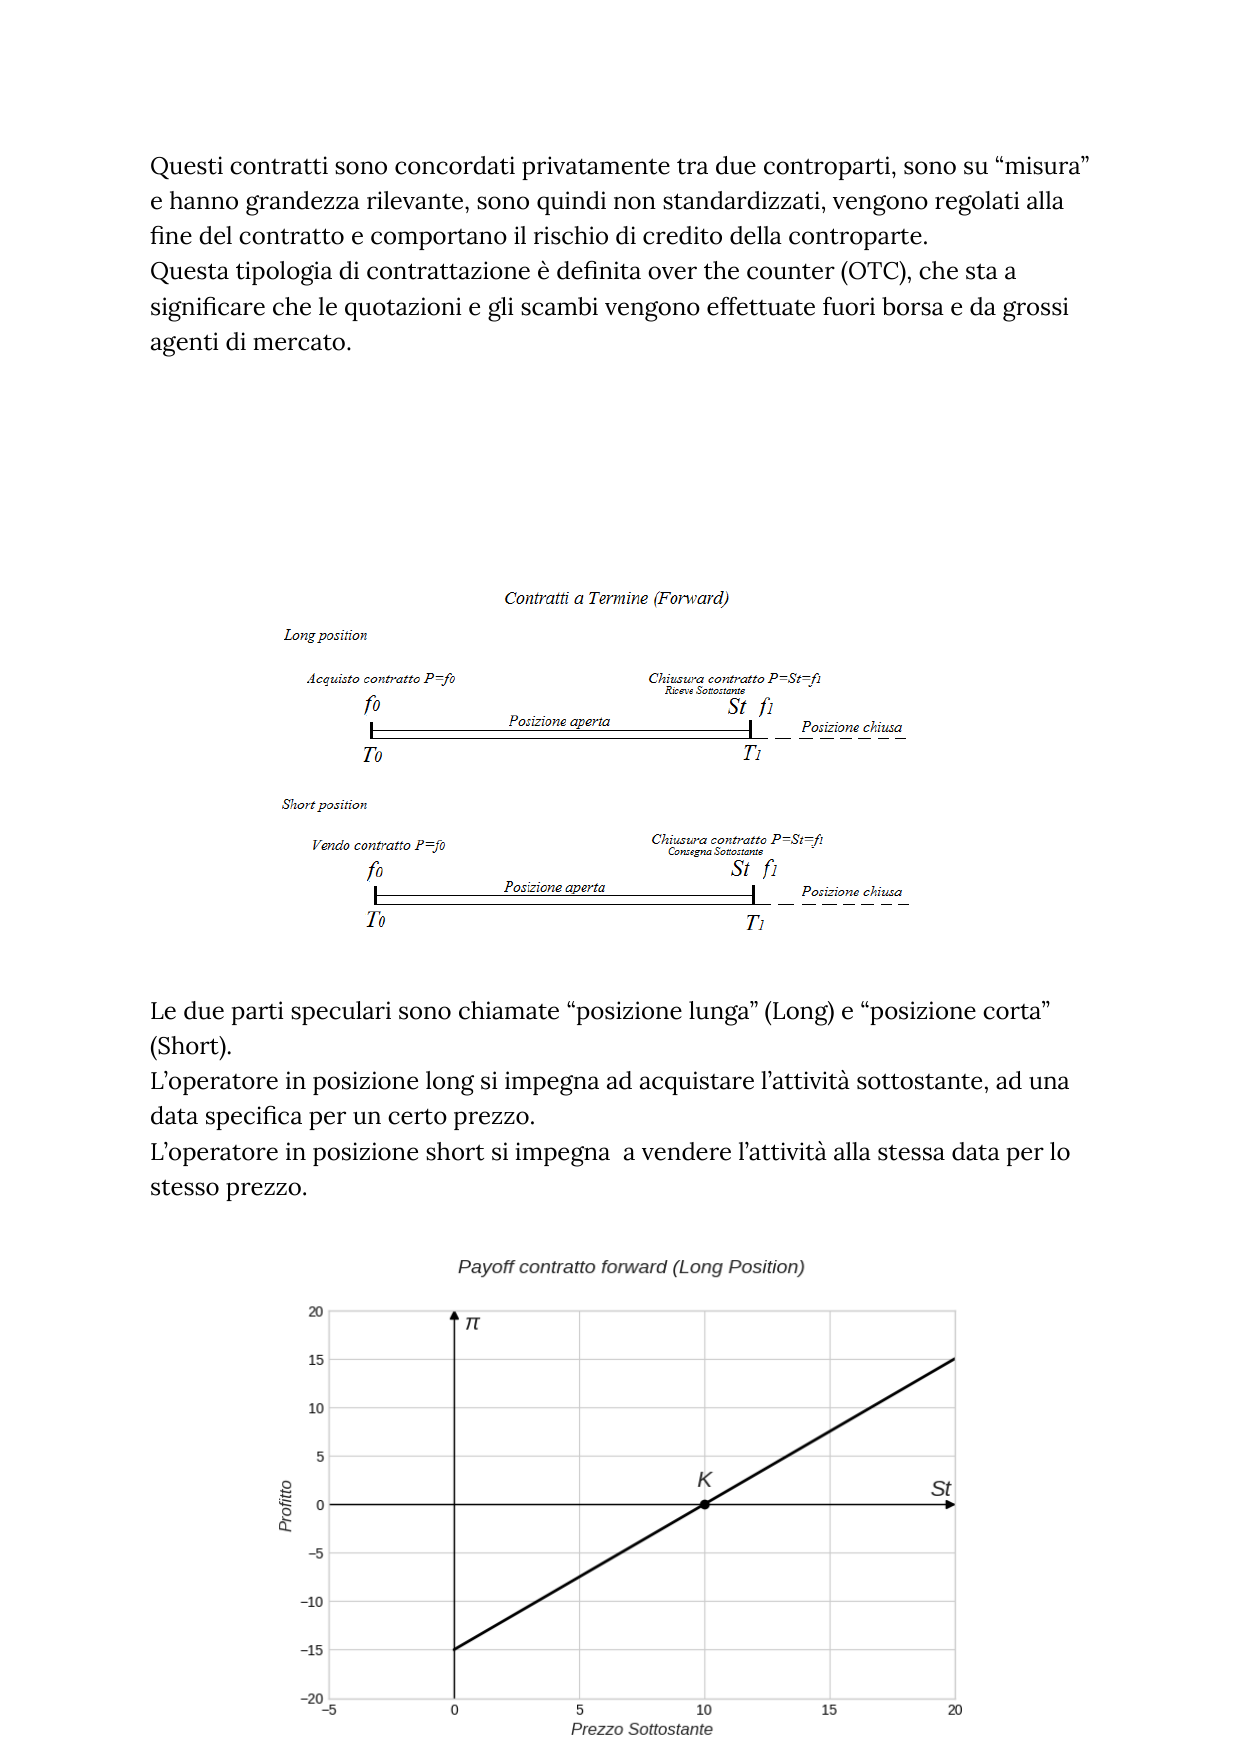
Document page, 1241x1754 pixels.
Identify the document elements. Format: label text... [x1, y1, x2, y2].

text Le due parti speculari sono chiamate “posizione lunga” (Long) e “posizione corta” (Short). [150, 995, 1090, 1061]
text L’operatore in posizione long si impegna ad acquistare l’attività sottostante, ad una data specifica per un certo prezzo. [150, 1065, 1090, 1131]
picture [255, 556, 985, 1001]
text L’operatore in posizione short si impegna a vendere l’attività alla stessa data per lo stesso prezzo. [150, 1136, 1090, 1202]
text Questi contratti sono concordati privatamente tra due controparti, sono su “misura” e hanno grandezza rilevante, sono quindi non standardizzati, vengono regolati alla fine del contratto e comportano il rischio di credito della controparte. [150, 150, 1090, 251]
picture [269, 1251, 972, 1748]
text Questa tipologia di contrattazione è definita over the counter (OTC), che sta a significare che le quotazioni e gli scambi vengono effettuate fuori borsa e da grossi agenti di mercato. [150, 256, 1090, 357]
